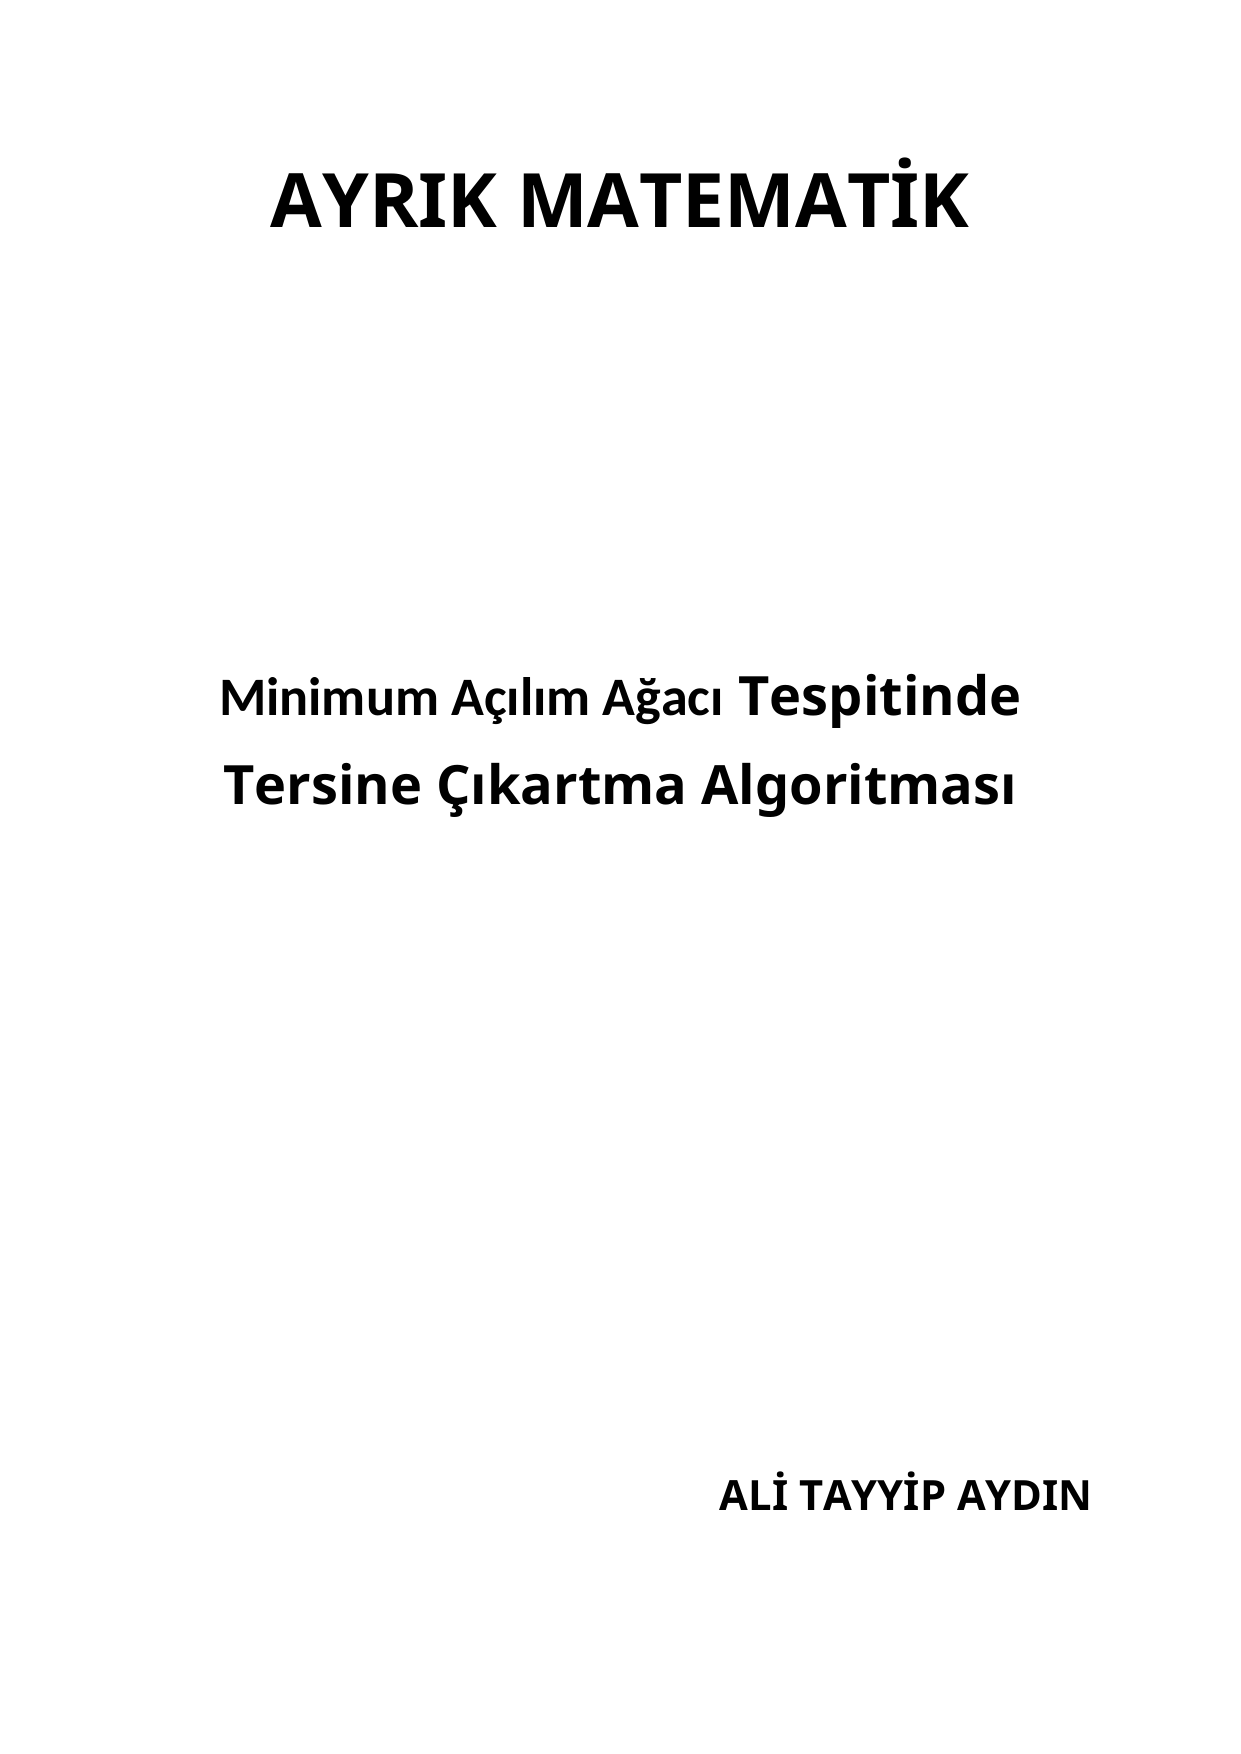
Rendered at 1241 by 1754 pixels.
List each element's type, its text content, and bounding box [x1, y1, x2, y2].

text Minimum Açılım Ağacı Tespitinde Tersine Çıkartma Algoritması [148, 658, 1093, 820]
text ALİ TAYYİP AYDIN [148, 1466, 1093, 1523]
text AYRIK MATEMATİK [148, 148, 1093, 250]
